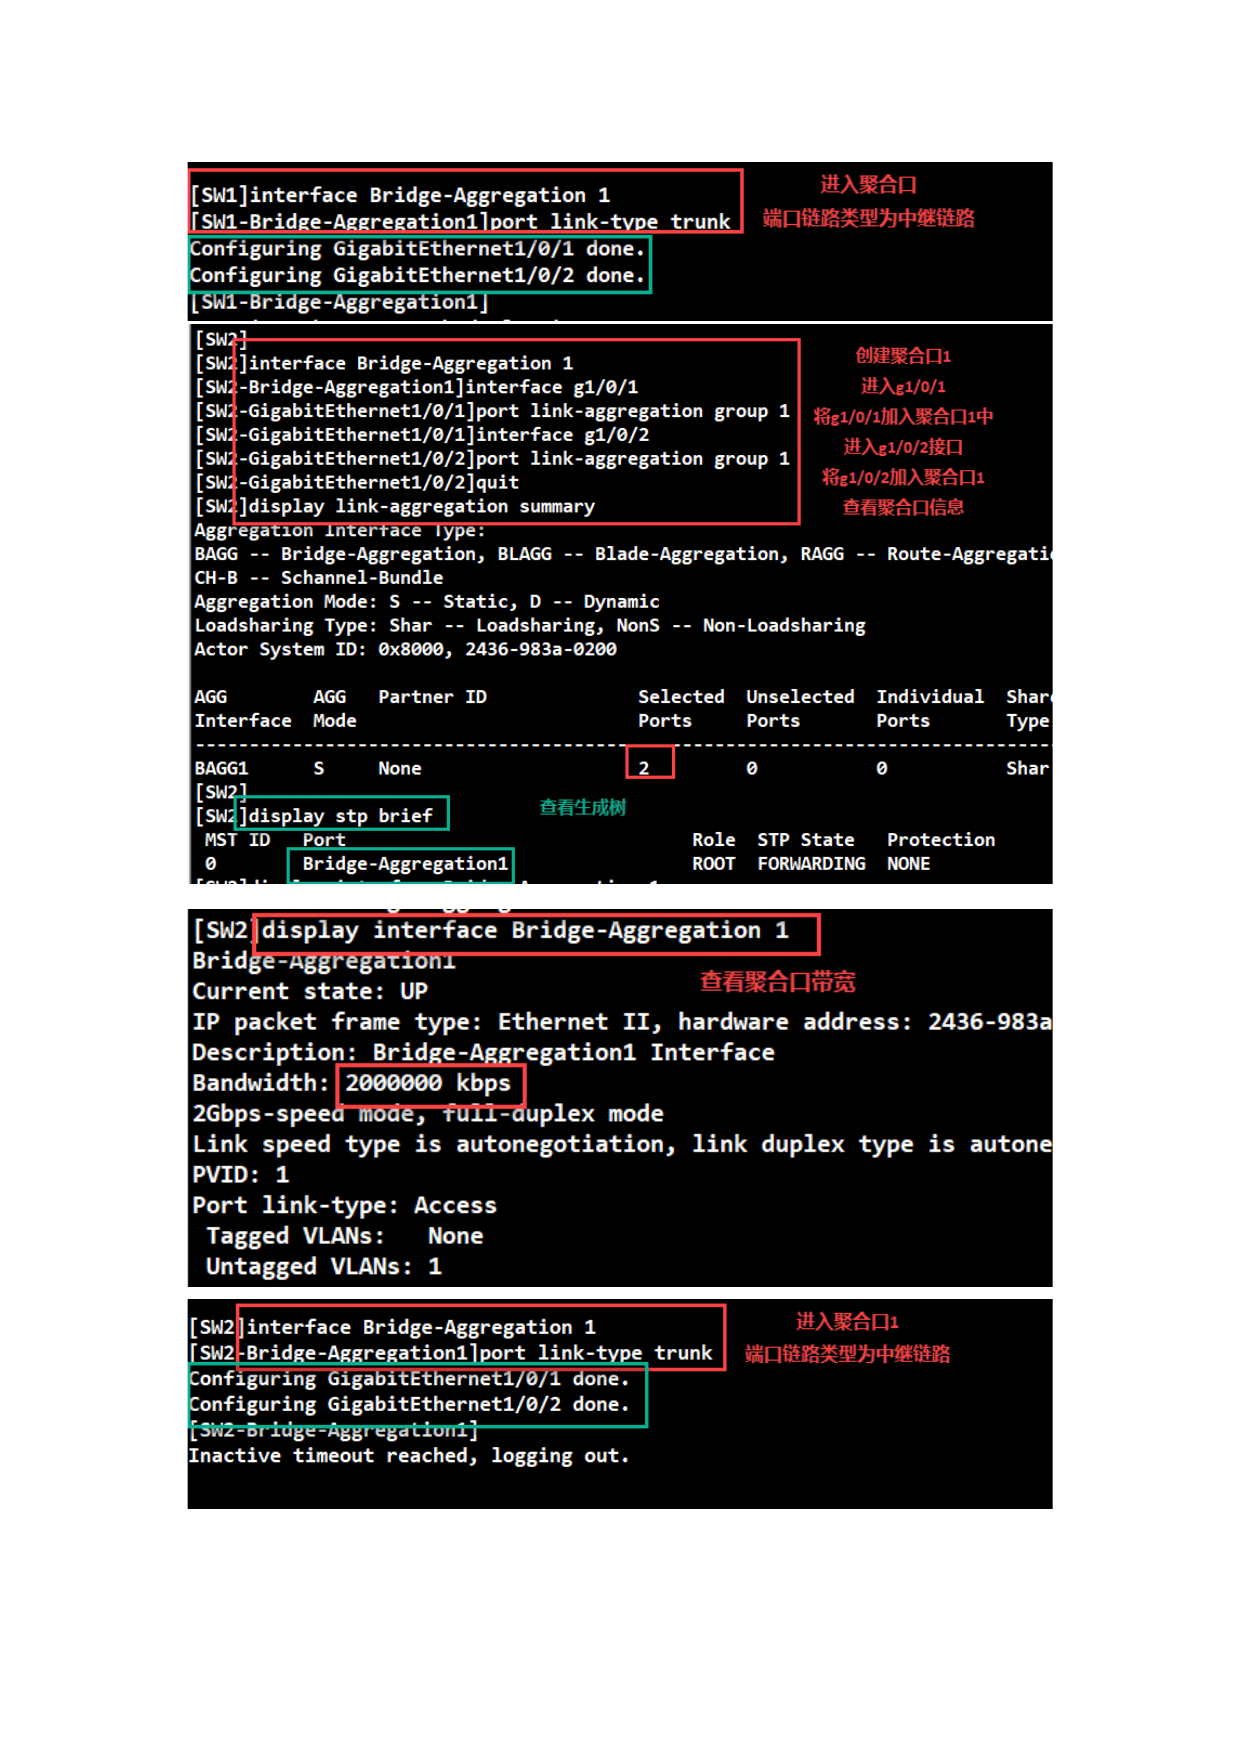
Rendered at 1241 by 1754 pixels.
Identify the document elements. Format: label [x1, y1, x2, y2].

picture [187, 324, 1053, 884]
picture [187, 1299, 1053, 1509]
picture [187, 909, 1053, 1287]
picture [187, 162, 1053, 321]
